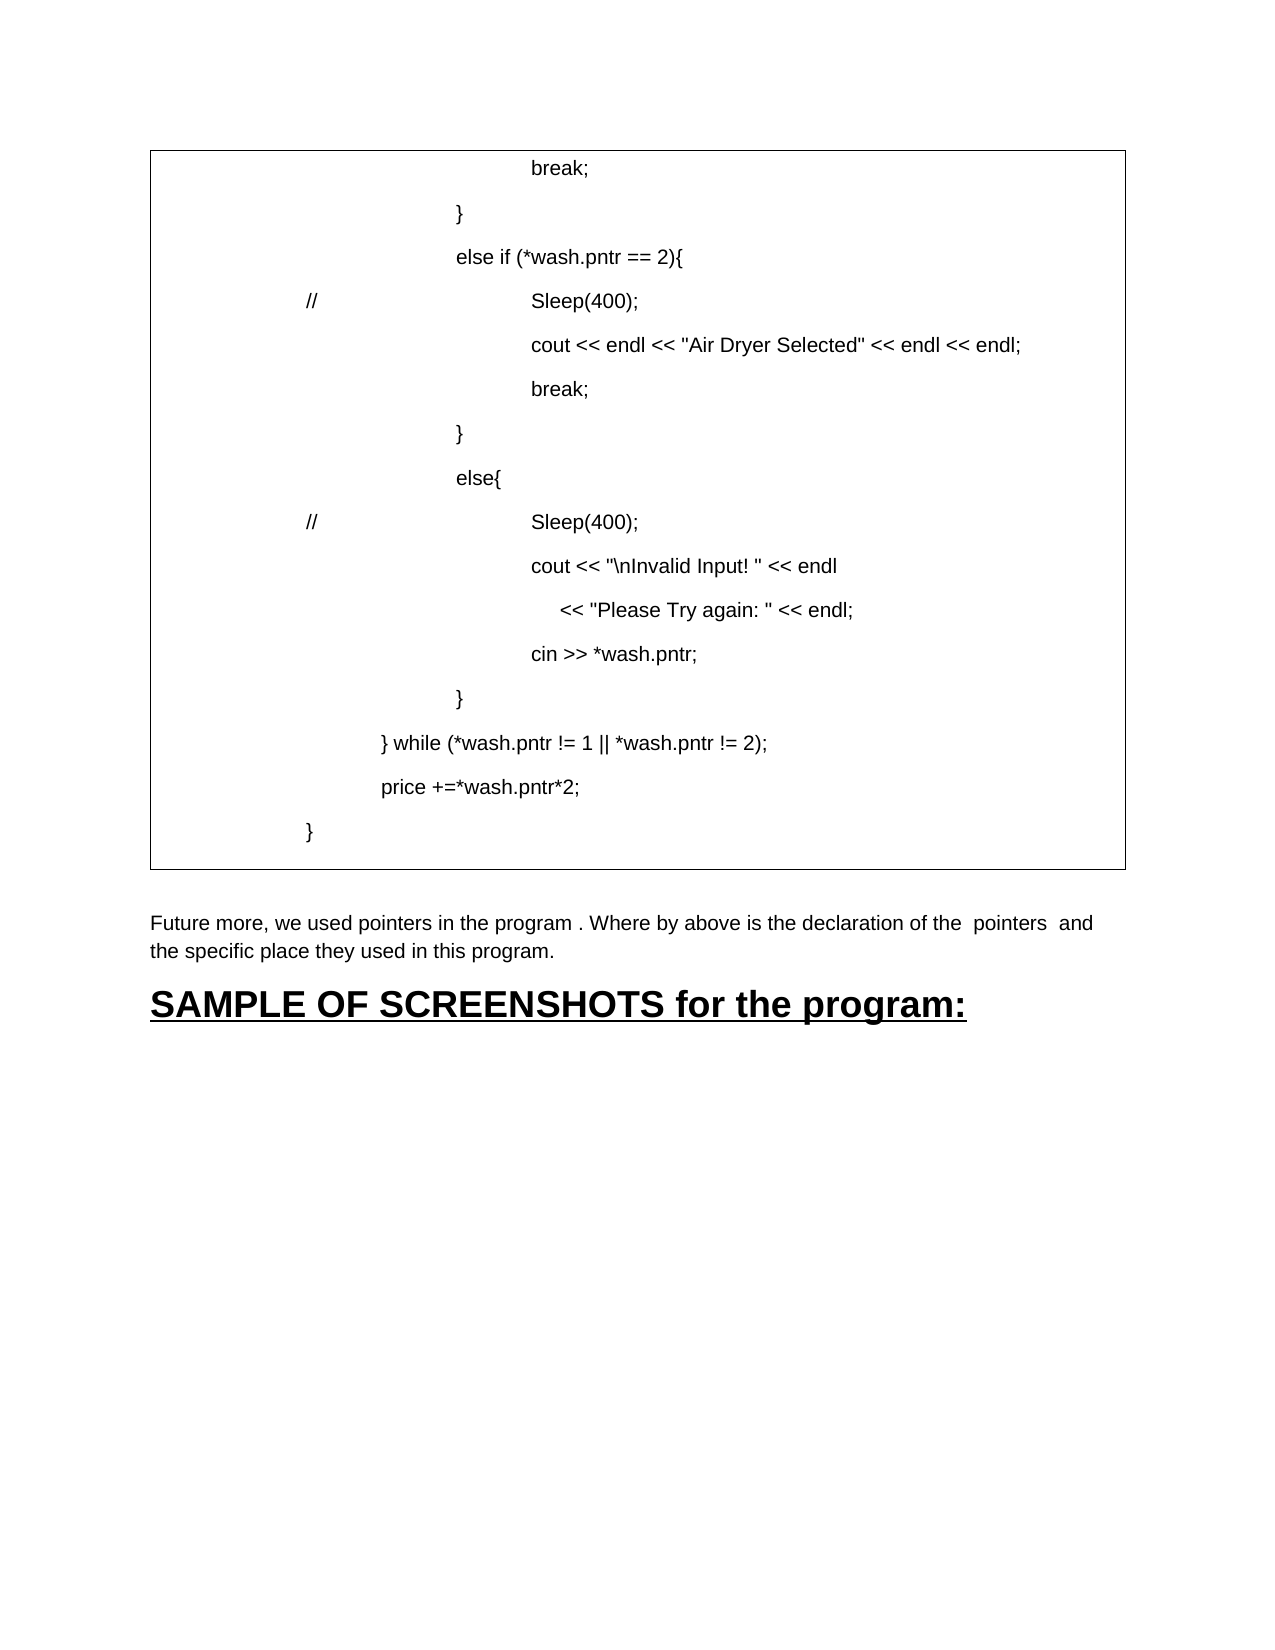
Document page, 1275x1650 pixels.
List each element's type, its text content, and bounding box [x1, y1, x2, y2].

text SAMPLE OF SCREENSHOTS for the program: [150, 983, 1125, 1026]
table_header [151, 151, 1125, 869]
text Future more, we used pointers in the program . Where by above is the declaration of the pointers and the specific place they used in this program. [150, 911, 1125, 962]
